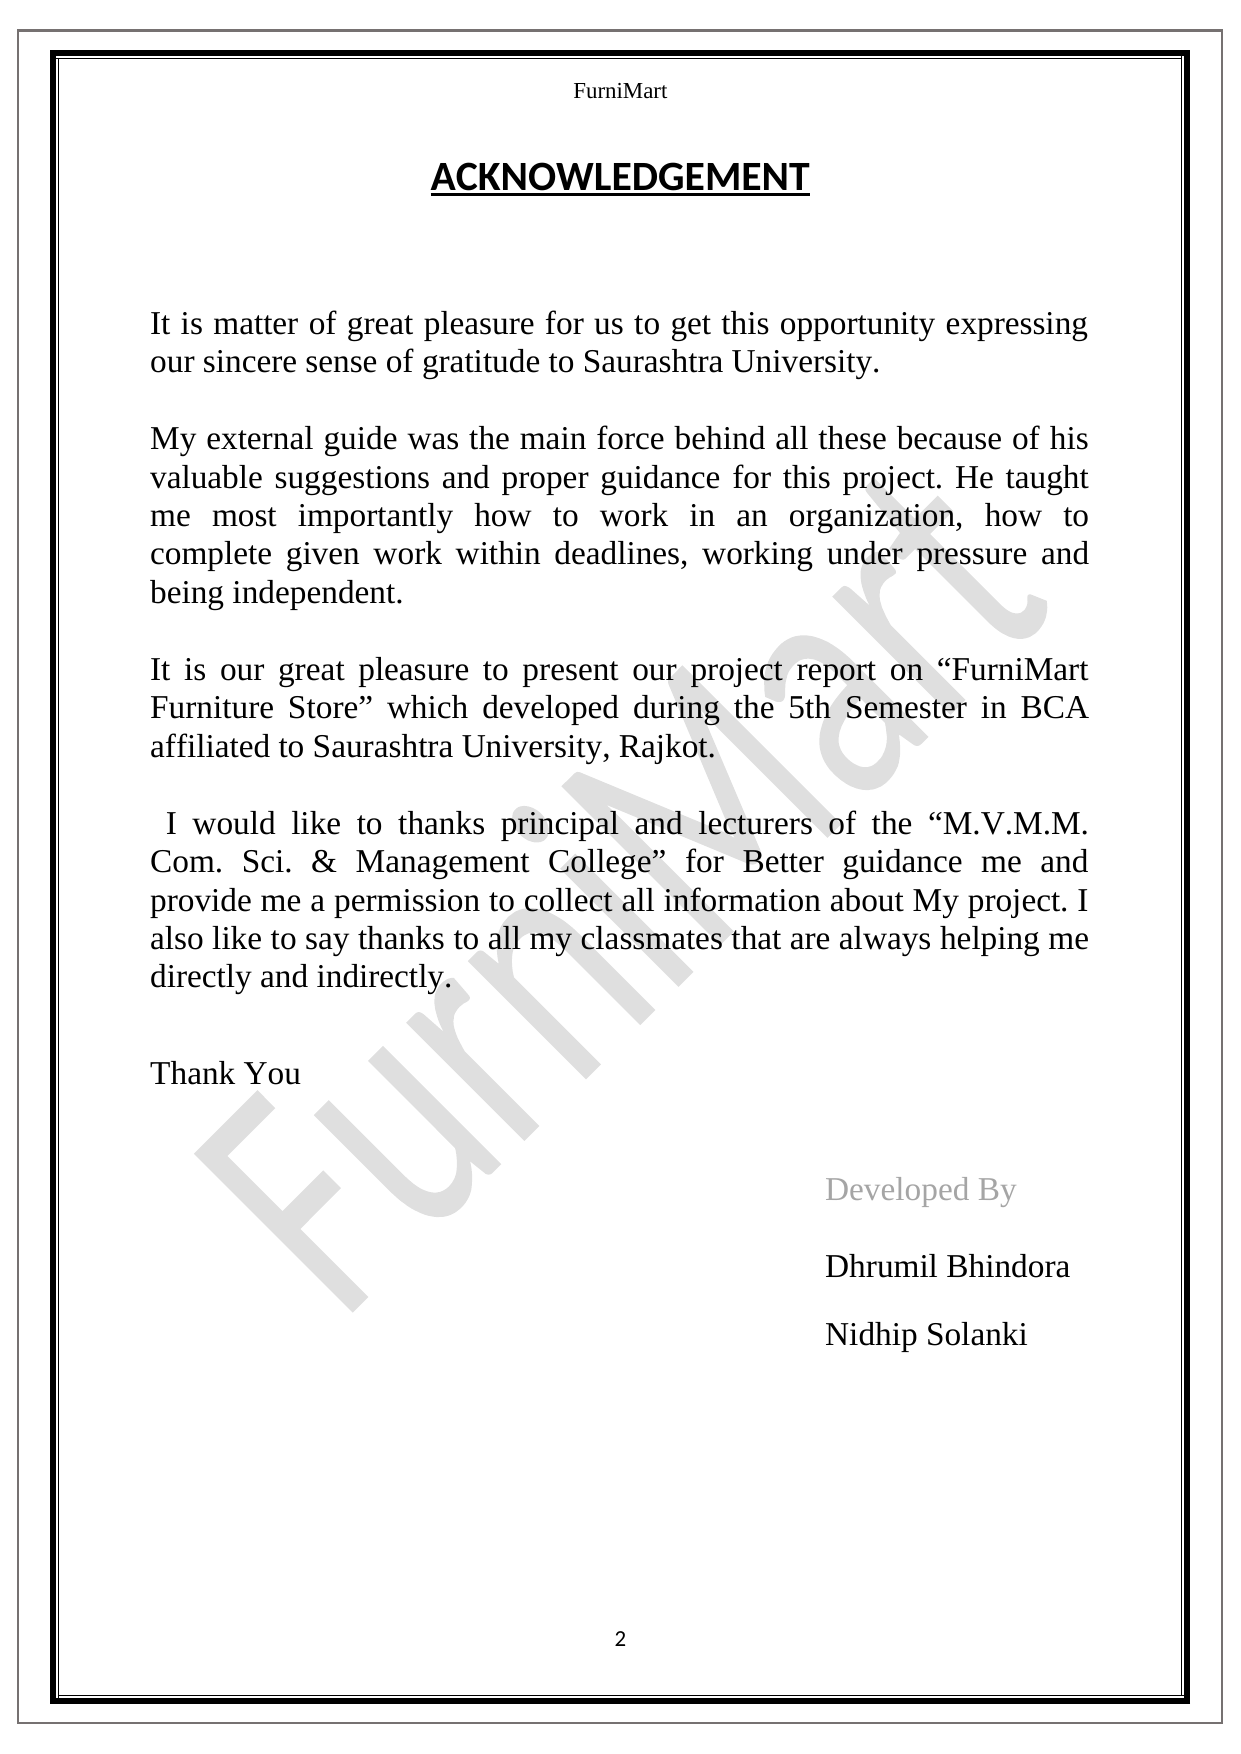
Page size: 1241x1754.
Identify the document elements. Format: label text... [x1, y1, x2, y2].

text It is matter of great pleasure for us to get this opportunity expressing our sincere sense of gratitude to Saurashtra University. [150, 303, 1090, 379]
text Nidhip Solanki [150, 1314, 1090, 1352]
text My external guide was the main force behind all these because of his valuable suggestions and proper guidance for this project. He taught me most importantly how to work in an organization, how to complete given work within deadlines, working under pressure and being independent. [150, 418, 1090, 610]
text I would like to thanks principal and lecturers of the “M.V.M.M. Com. Sci. & Management College” for Better guidance me and provide me a permission to collect all information about My project. I also like to say thanks to all my classmates that are always helping me directly and indirectly. [150, 803, 1090, 995]
text ACKNOWLEDGEMENT [150, 150, 1090, 201]
text It is our great pleasure to present our project report on “FurniMart Furniture Store” which developed during the 5th Semester in BCA affiliated to Saurashtra University, Rajkot. [150, 649, 1090, 764]
text Dhrumil Bhindora [150, 1246, 1090, 1285]
text Developed By [150, 1169, 1090, 1207]
text Thank You [150, 1053, 1090, 1092]
